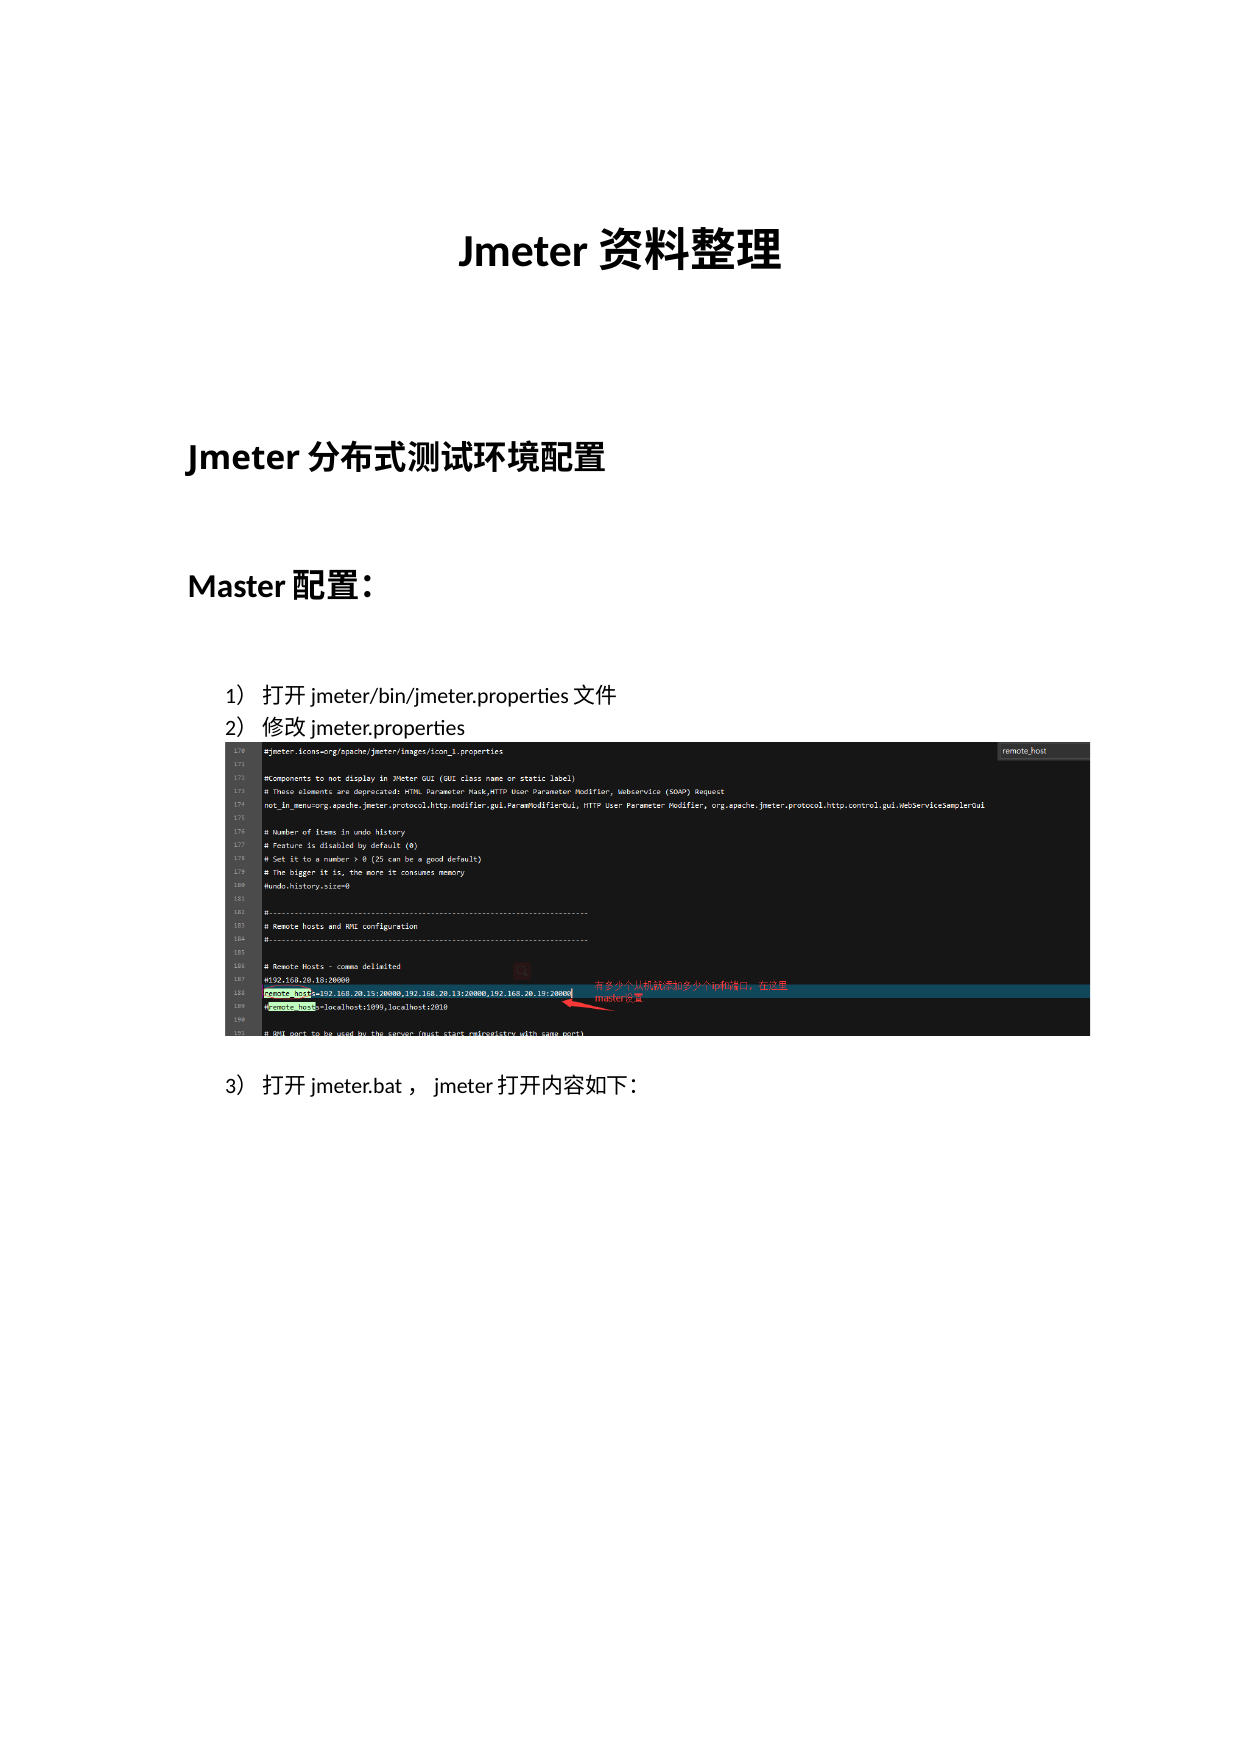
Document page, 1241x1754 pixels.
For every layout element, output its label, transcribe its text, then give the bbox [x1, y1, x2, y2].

list 打开jmeter.bat ， jmeter打开内容如下： [225, 1067, 1053, 1100]
subtitle Master配置： [187, 550, 1053, 615]
subtitle Jmeter 资料整理 [187, 197, 1053, 295]
subtitle Jmeter分布式测试环境配置 [187, 423, 1053, 488]
picture [225, 742, 1091, 1036]
list 修改jmeter.properties [225, 710, 1053, 742]
list 打开jmeter/bin/jmeter.properties文件 [225, 677, 1053, 710]
